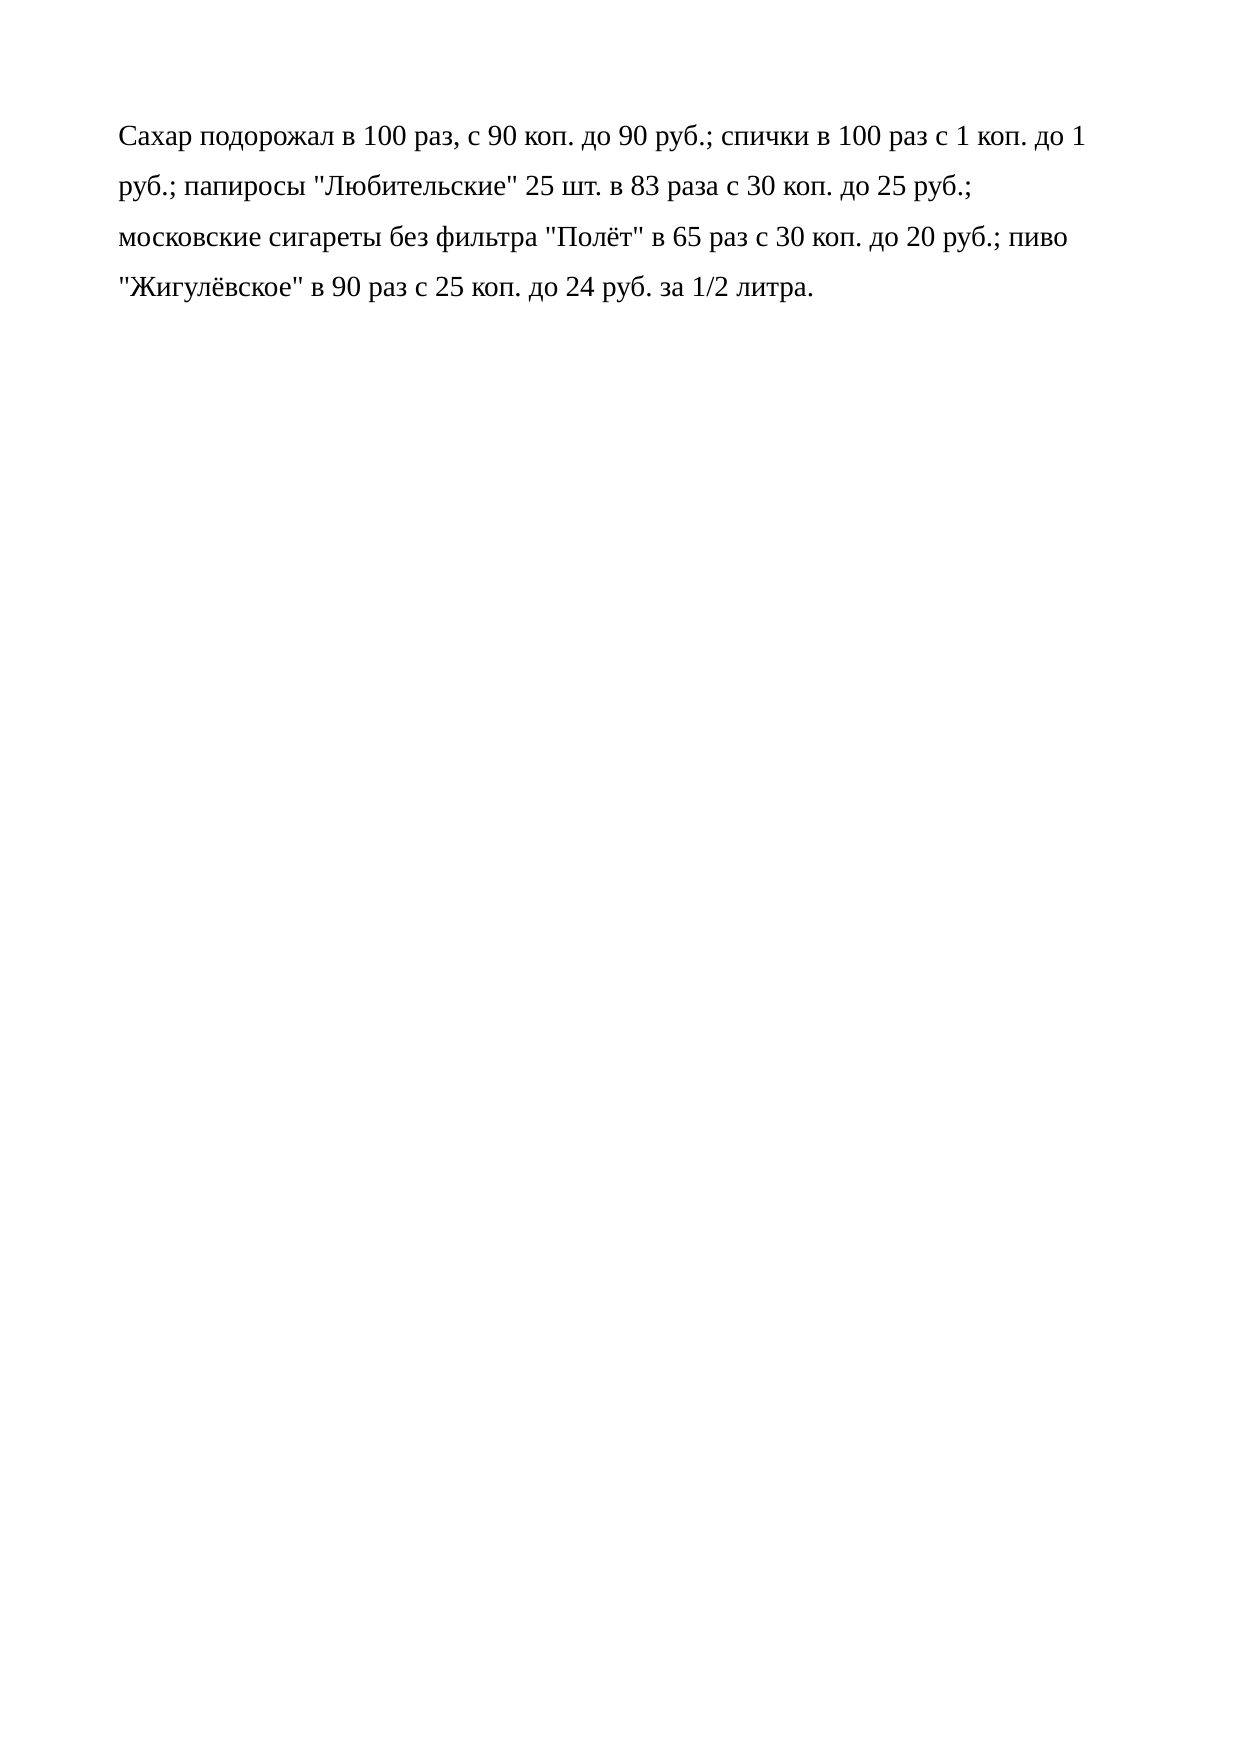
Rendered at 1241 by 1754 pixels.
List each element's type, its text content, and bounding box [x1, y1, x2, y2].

text Сахар подорожал в 100 раз, с 90 коп. до 90 руб.; спички в 100 раз с 1 коп. до 1 руб.; папиросы "Любительские" 25 шт. в 83 раза с 30 коп. до 25 руб.; московские сигареты без фильтра "Полёт" в 65 раз с 30 коп. до 20 руб.; пиво "Жигулёвское" в 90 раз с 25 коп. до 24 руб. за 1/2 литра. [118, 118, 1122, 303]
